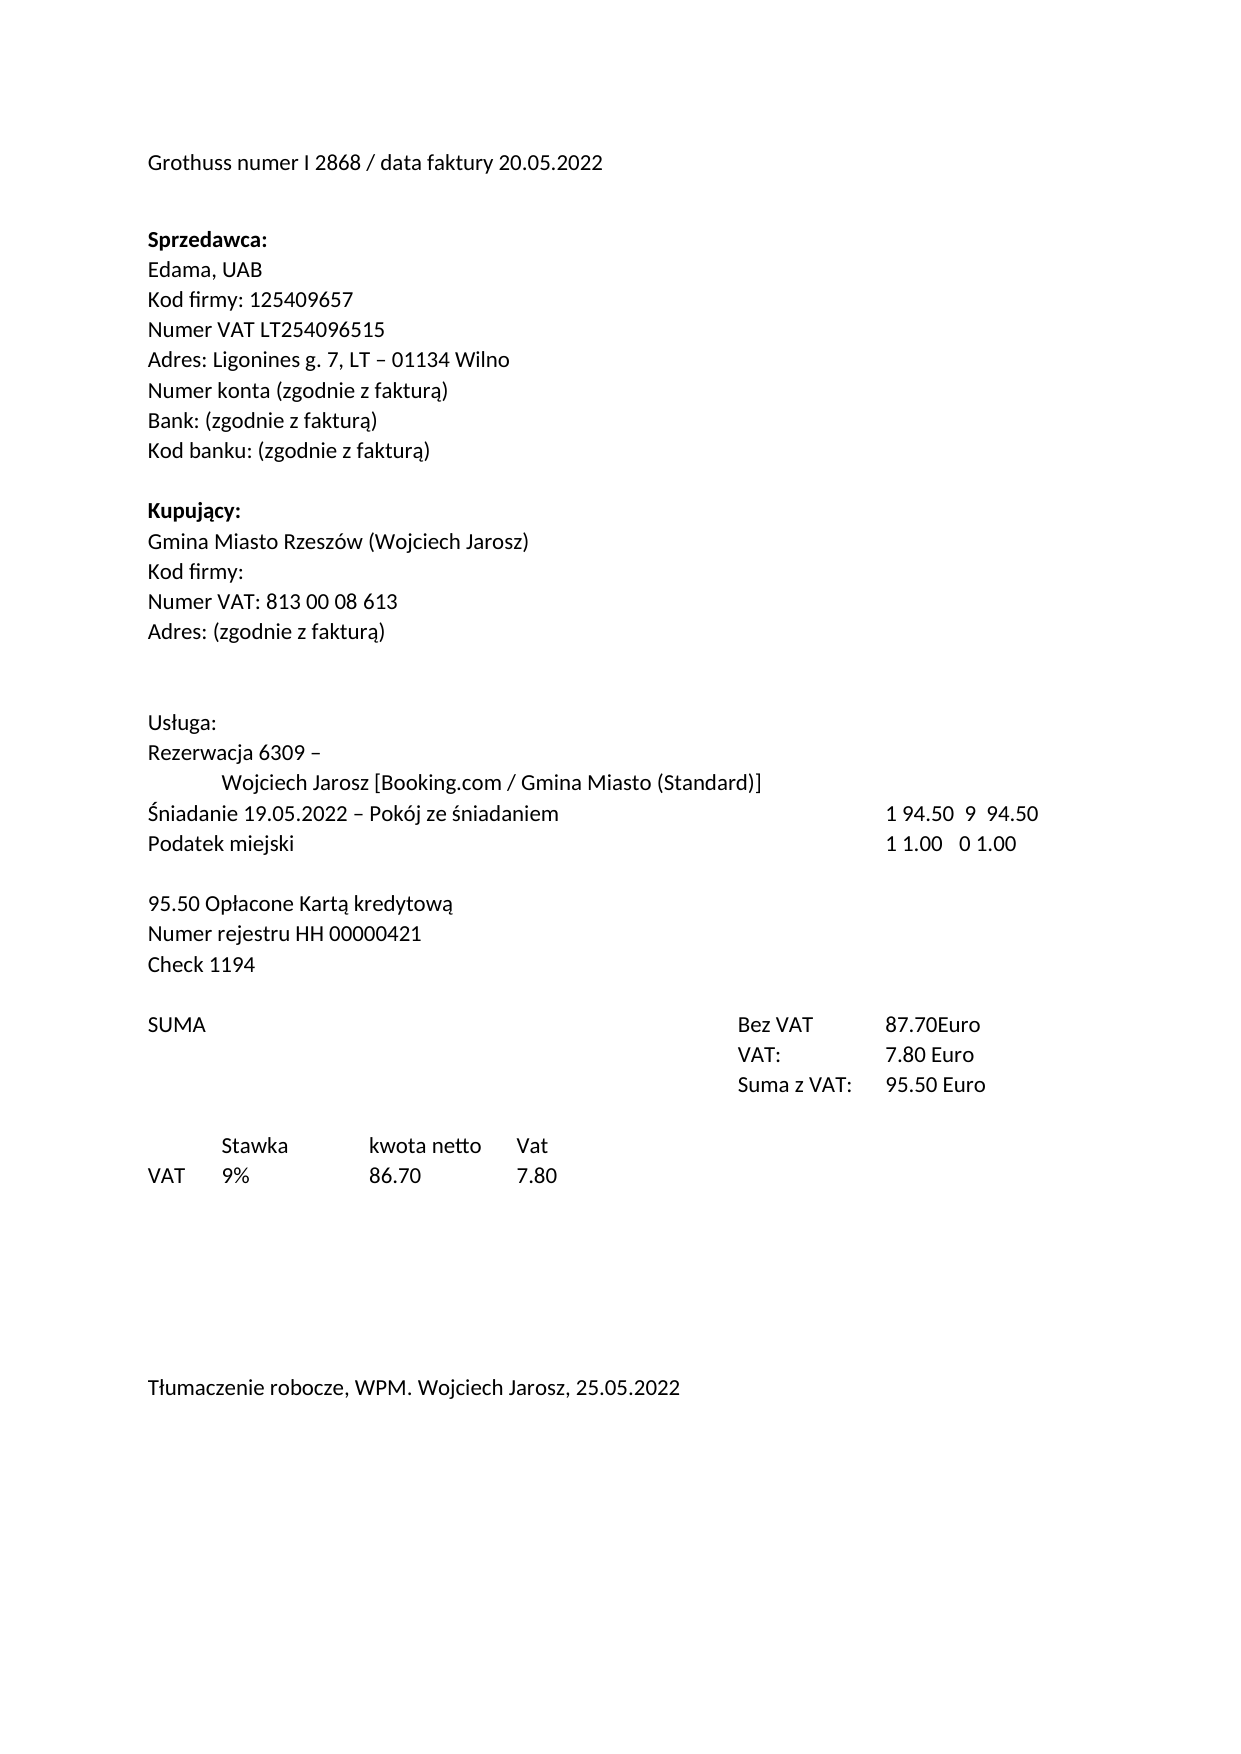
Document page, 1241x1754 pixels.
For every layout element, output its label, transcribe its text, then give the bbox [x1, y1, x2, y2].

text Numer VAT: 813 00 08 613 [148, 587, 1093, 615]
text Bank: (zgodnie z fakturą) [148, 406, 1093, 434]
text Sprzedawca: [148, 225, 1093, 253]
text VAT 9% 86.70 7.80 [148, 1161, 1093, 1189]
text Suma z VAT: 95.50 Euro [148, 1071, 1093, 1098]
text Śniadanie 19.05.2022 – Pokój ze śniadaniem 1 94.50 9 94.50 [148, 799, 1093, 827]
text Adres: (zgodnie z fakturą) [148, 617, 1093, 645]
text Wojciech Jarosz [Booking.com / Gmina Miasto (Standard)] [148, 768, 1093, 796]
text SUMA Bez VAT 87.70Euro [148, 1010, 1093, 1038]
text Kod firmy: 125409657 [148, 285, 1093, 313]
text Adres: Ligonines g. 7, LT – 01134 Wilno [148, 346, 1093, 373]
text Tłumaczenie robocze, WPM. Wojciech Jarosz, 25.05.2022 [148, 1373, 1093, 1401]
text VAT: 7.80 Euro [148, 1040, 1093, 1068]
text Rezerwacja 6309 – [148, 738, 1093, 766]
text Grothuss numer I 2868 / data faktury 20.05.2022 [148, 148, 1093, 176]
text Kod firmy: [148, 557, 1093, 585]
text Stawka kwota netto Vat [148, 1131, 1093, 1159]
text Kupujący: [148, 497, 1093, 524]
text Kod banku: (zgodnie z fakturą) [148, 436, 1093, 464]
text Numer VAT LT254096515 [148, 315, 1093, 343]
text Podatek miejski 1 1.00 0 1.00 [148, 829, 1093, 857]
text Gmina Miasto Rzeszów (Wojciech Jarosz) [148, 527, 1093, 555]
text Edama, UAB [148, 255, 1093, 283]
text Numer konta (zgodnie z fakturą) [148, 376, 1093, 404]
text Check 1194 [148, 950, 1093, 978]
text Numer rejestru HH 00000421 [148, 919, 1093, 947]
text Usługa: [148, 708, 1093, 736]
text 95.50 Opłacone Kartą kredytową [148, 889, 1093, 917]
